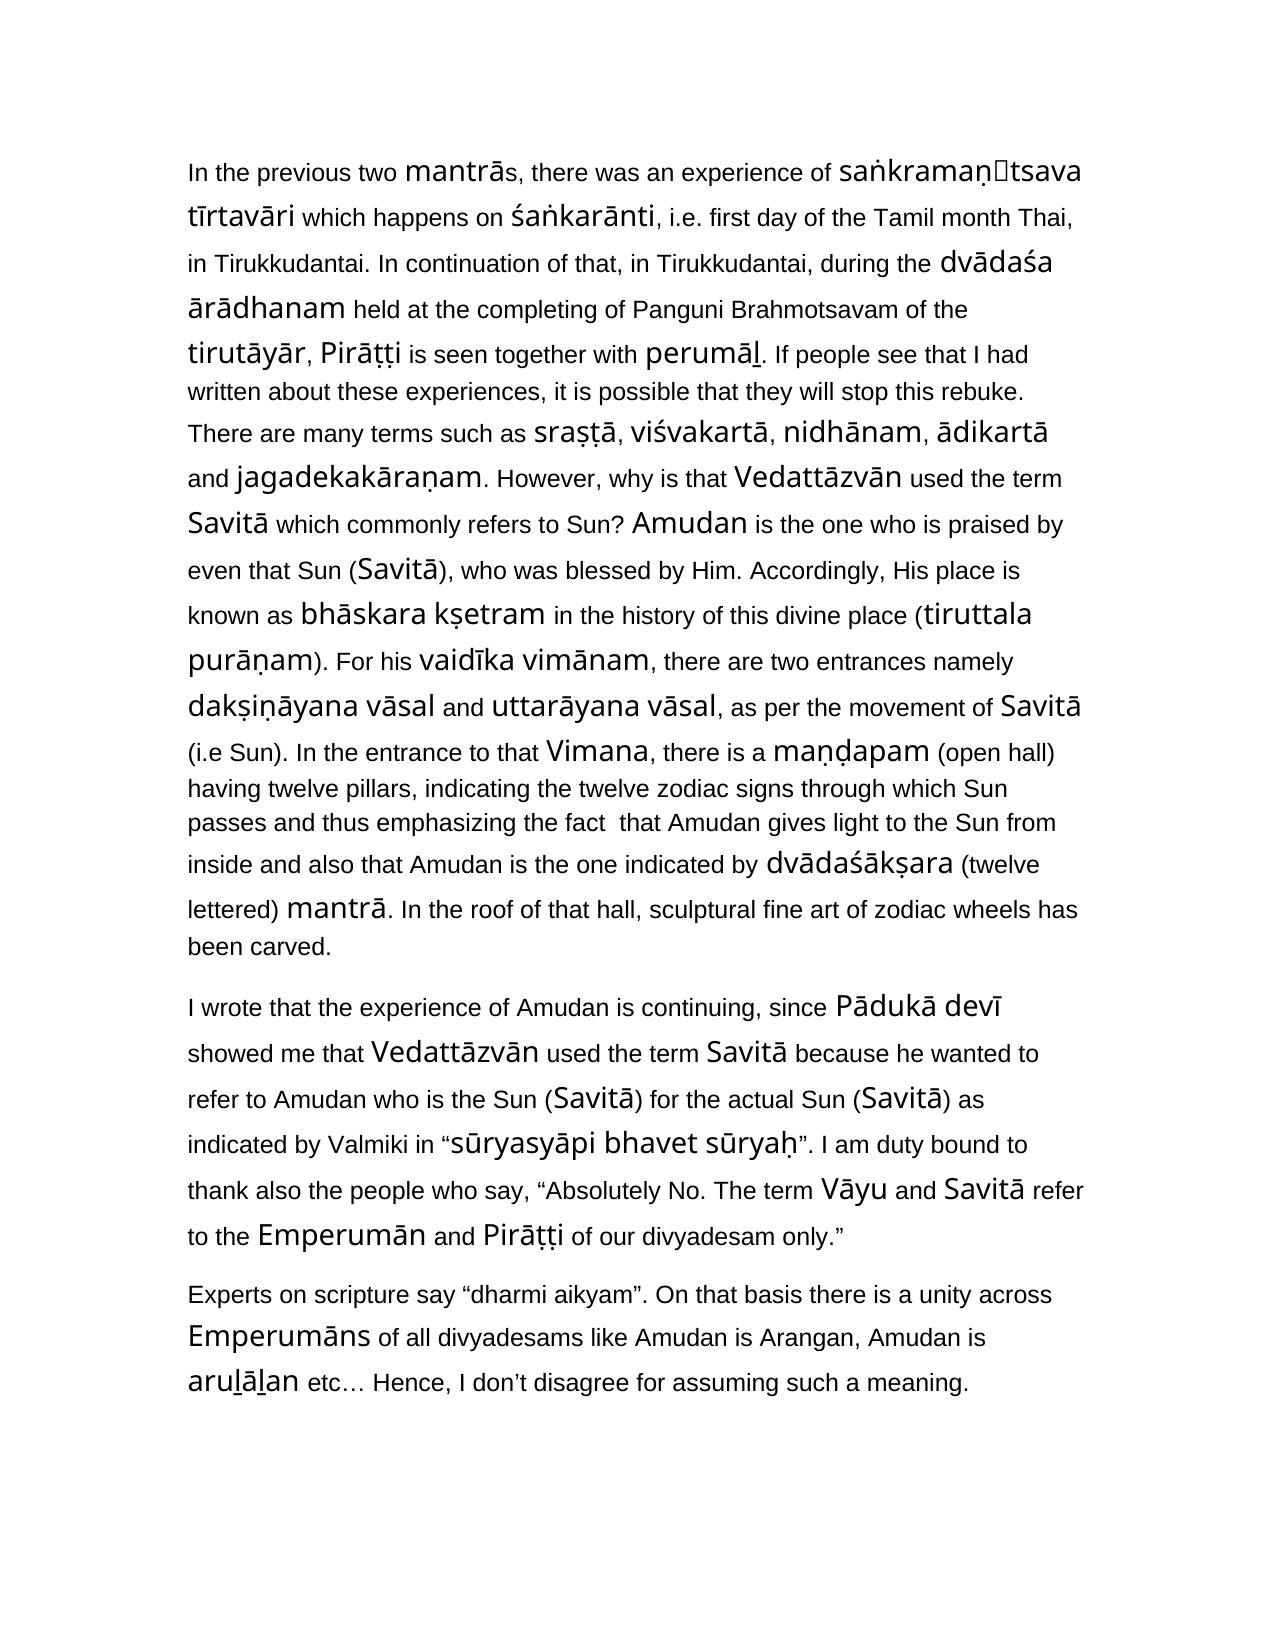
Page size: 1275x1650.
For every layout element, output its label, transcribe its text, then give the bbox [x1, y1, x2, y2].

text I wrote that the experience of Amudan is continuing, since Pādukā devī showed me that Vedattāzvān used the term Savitā because he wanted to refer to Amudan who is the Sun (Savitā) for the actual Sun (Savitā) as indicated by Valmiki in “sūryasyāpi bhavet sūryaḥ”. I am duty bound to thank also the people who say, “Absolutely No. The term Vāyu and Savitā refer to the Emperumān and Pirāṭṭi of our divyadesam only.” [187, 986, 1087, 1253]
text In the previous two mantrās, there was an experience of saṅkramaṇtsava tīrtavāri which happens on śaṅkarānti, i.e. first day of the Tamil month Thai, in Tirukkudantai. In continuation of that, in Tirukkudantai, during the dvādaśa ārādhanam held at the completing of Panguni Brahmotsavam of the tirutāyār, Pirāṭṭi is seen together with perumāḻ. If people see that I had written about these experiences, it is possible that they will stop this rebuke. There are many terms such as sraṣṭā, viśvakartā, nidhānam, ādikartā and jagadekakāraṇam. However, why is that Vedattāzvān used the term Savitā which commonly refers to Sun? Amudan is the one who is praised by even that Sun (Savitā), who was blessed by Him. Accordingly, His place is known as bhāskara kṣetram in the history of this divine place (tiruttala purāṇam). For his vaidīka vimānam, there are two entrances namely dakṣiṇāyana vāsal and uttarāyana vāsal, as per the movement of Savitā (i.e Sun). In the entrance to that Vimana, there is a maṇḍapam (open hall) having twelve pillars, indicating the twelve zodiac signs through which Sun passes and thus emphasizing the fact that Amudan gives light to the Sun from inside and also that Amudan is the one indicated by dvādaśākṣara (twelve lettered) mantrā. In the roof of that hall, sculptural fine art of zodiac wheels has been carved. [187, 150, 1087, 961]
text Experts on scripture say “dharmi aikyam”. On that basis there is a unity across Emperumāns of all divyadesams like Amudan is Arangan, Amudan is aruḻāḻan etc… Hence, I don’t disagree for assuming such a meaning. [187, 1280, 1087, 1400]
